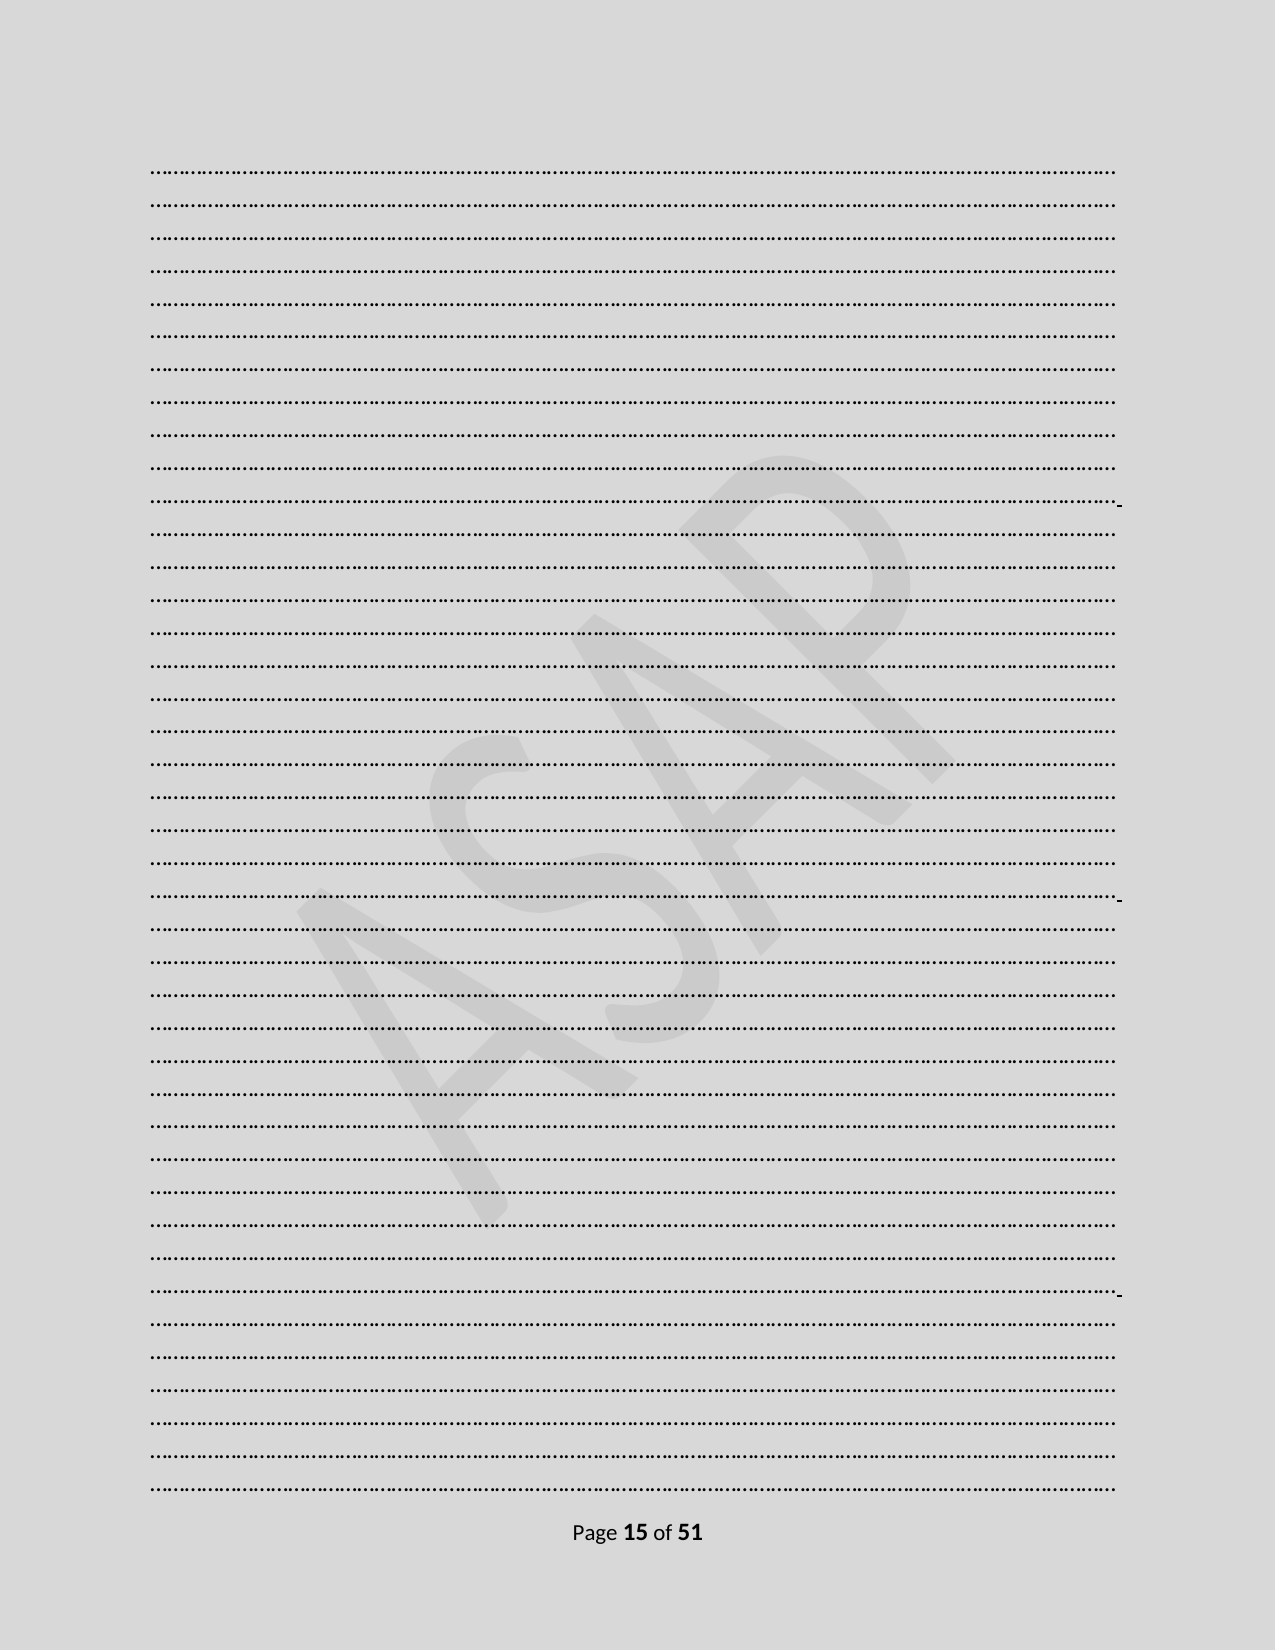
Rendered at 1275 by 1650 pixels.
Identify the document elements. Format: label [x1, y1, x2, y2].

text [150, 150, 1125, 1497]
